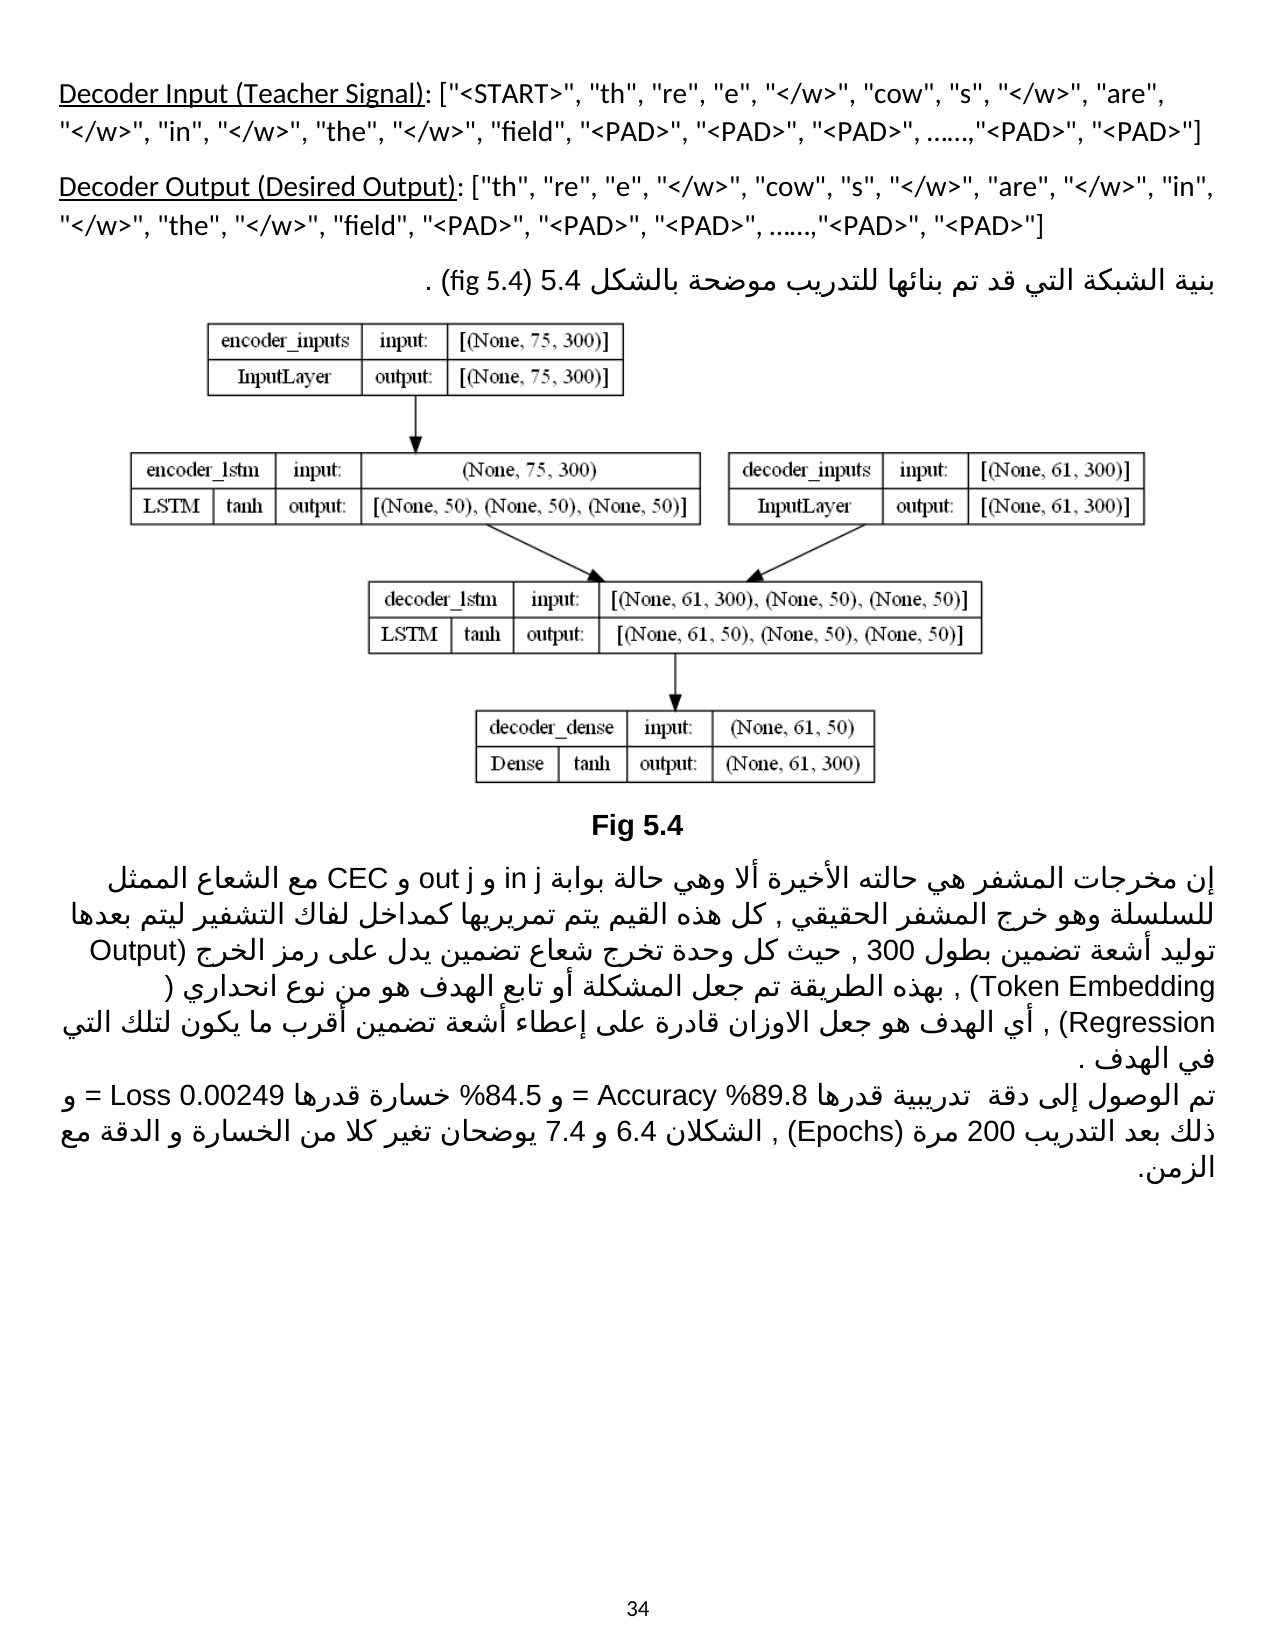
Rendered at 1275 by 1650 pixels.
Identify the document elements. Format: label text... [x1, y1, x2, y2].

text Decoder Output (Desired Output): ["th", "re", "e", "</w>", "cow", "s", "</w>", "are", "</w>", "in", "</w>", "the", "</w>", "field", "<PAD>", "<PAD>", "<PAD>", ……,"<PAD>", "<PAD>"] [59, 168, 1216, 243]
picture [125, 317, 1150, 789]
text Decoder Input (Teacher Signal): ["<START>", "th", "re", "e", "</w>", "cow", "s", "</w>", "are", "</w>", "in", "</w>", "the", "</w>", "field", "<PAD>", "<PAD>", "<PAD>", ……,"<PAD>", "<PAD>"] [59, 75, 1216, 149]
text إن مخرجات المشفر هي حالته الأخيرة ألا وهي حالة بوابة in j و out j و CEC مع الشعاع الممثل للسلسلة وهو خرج المشفر الحقيقي , كل هذه القيم يتم تمريريها كمداخل لفاك التشفير ليتم بعدها توليد أشعة تضمين بطول 300 , حيث كل وحدة تخرج شعاع تضمين يدل على رمز الخرج (Output Token Embedding) , بهذه الطريقة تم جعل المشكلة أو تابع الهدف هو من نوع انحداري (Regression) , أي الهدف هو جعل الاوزان قادرة على إعطاء أشعة تضمين أقرب ما يكون لتلك التي في الهدف . تم الوصول إلى دقة تدريبية قدرها 89.8% Accuracy = و 84.5% خسارة قدرها 0.00249 Loss = و ذلك بعد التدريب 200 مرة (Epochs) , الشكلان 6.4 و 7.4 يوضحان تغير كلا من الخسارة و الدقة مع الزمن. [59, 861, 1216, 1183]
text بنية الشبكة التي قد تم بنائها للتدريب موضحة بالشكل 5.4 (fig 5.4) . [59, 262, 1216, 298]
text Fig 5.4 [59, 808, 1216, 841]
